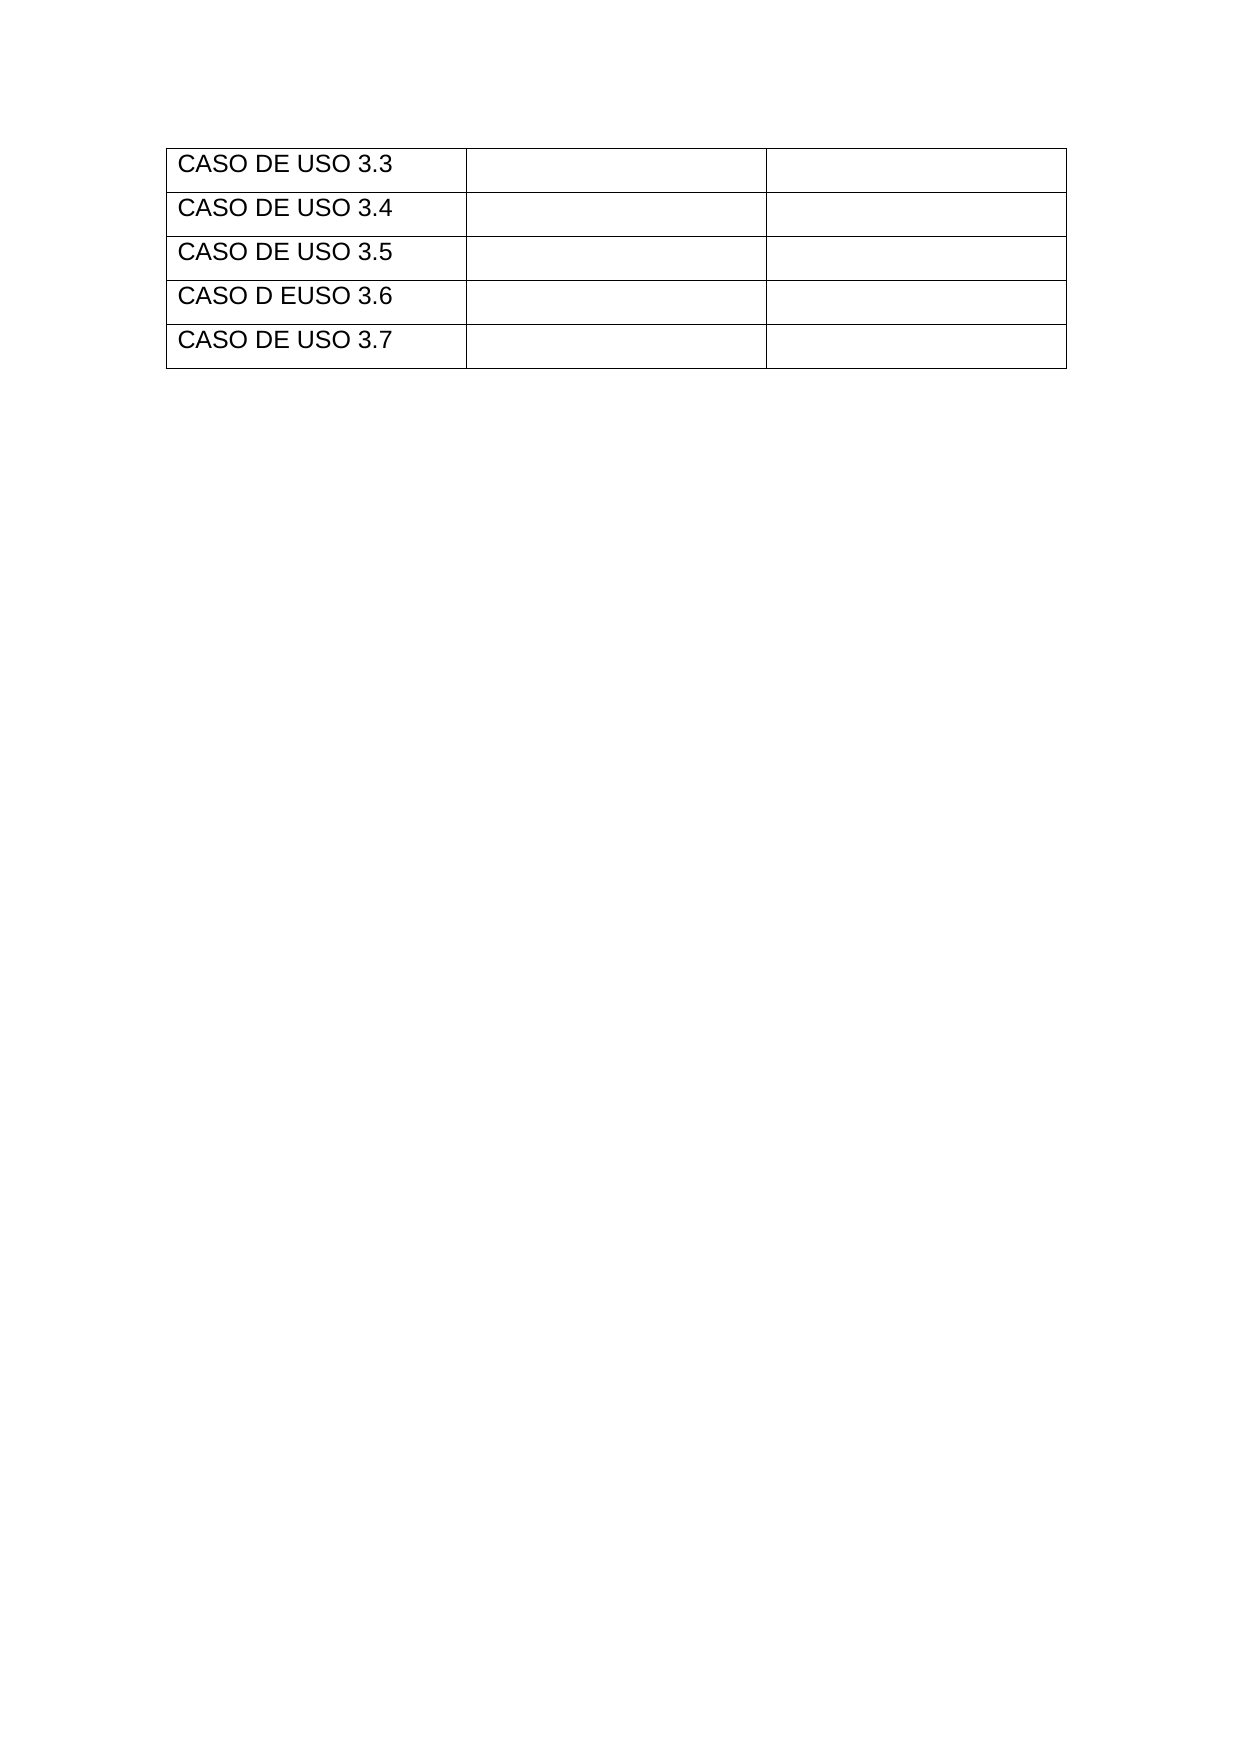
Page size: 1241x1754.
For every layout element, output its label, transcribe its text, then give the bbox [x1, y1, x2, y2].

table_cell [467, 237, 766, 280]
table_cell CASO DE USO 3.5 [167, 237, 466, 280]
table_cell CASO DE USO 3.4 [167, 193, 466, 236]
table_cell CASO DE USO 3.3 [167, 149, 466, 192]
table_cell [467, 149, 766, 192]
table_cell CASO DE USO 3.7 [167, 325, 466, 368]
table_cell [767, 149, 1066, 192]
table_cell [467, 281, 766, 324]
table_cell [767, 193, 1066, 236]
table_cell [767, 237, 1066, 280]
table_cell [767, 281, 1066, 324]
table_cell [467, 193, 766, 236]
table_cell [767, 325, 1066, 368]
table_cell CASO D EUSO 3.6 [167, 281, 466, 324]
table_cell [467, 325, 766, 368]
